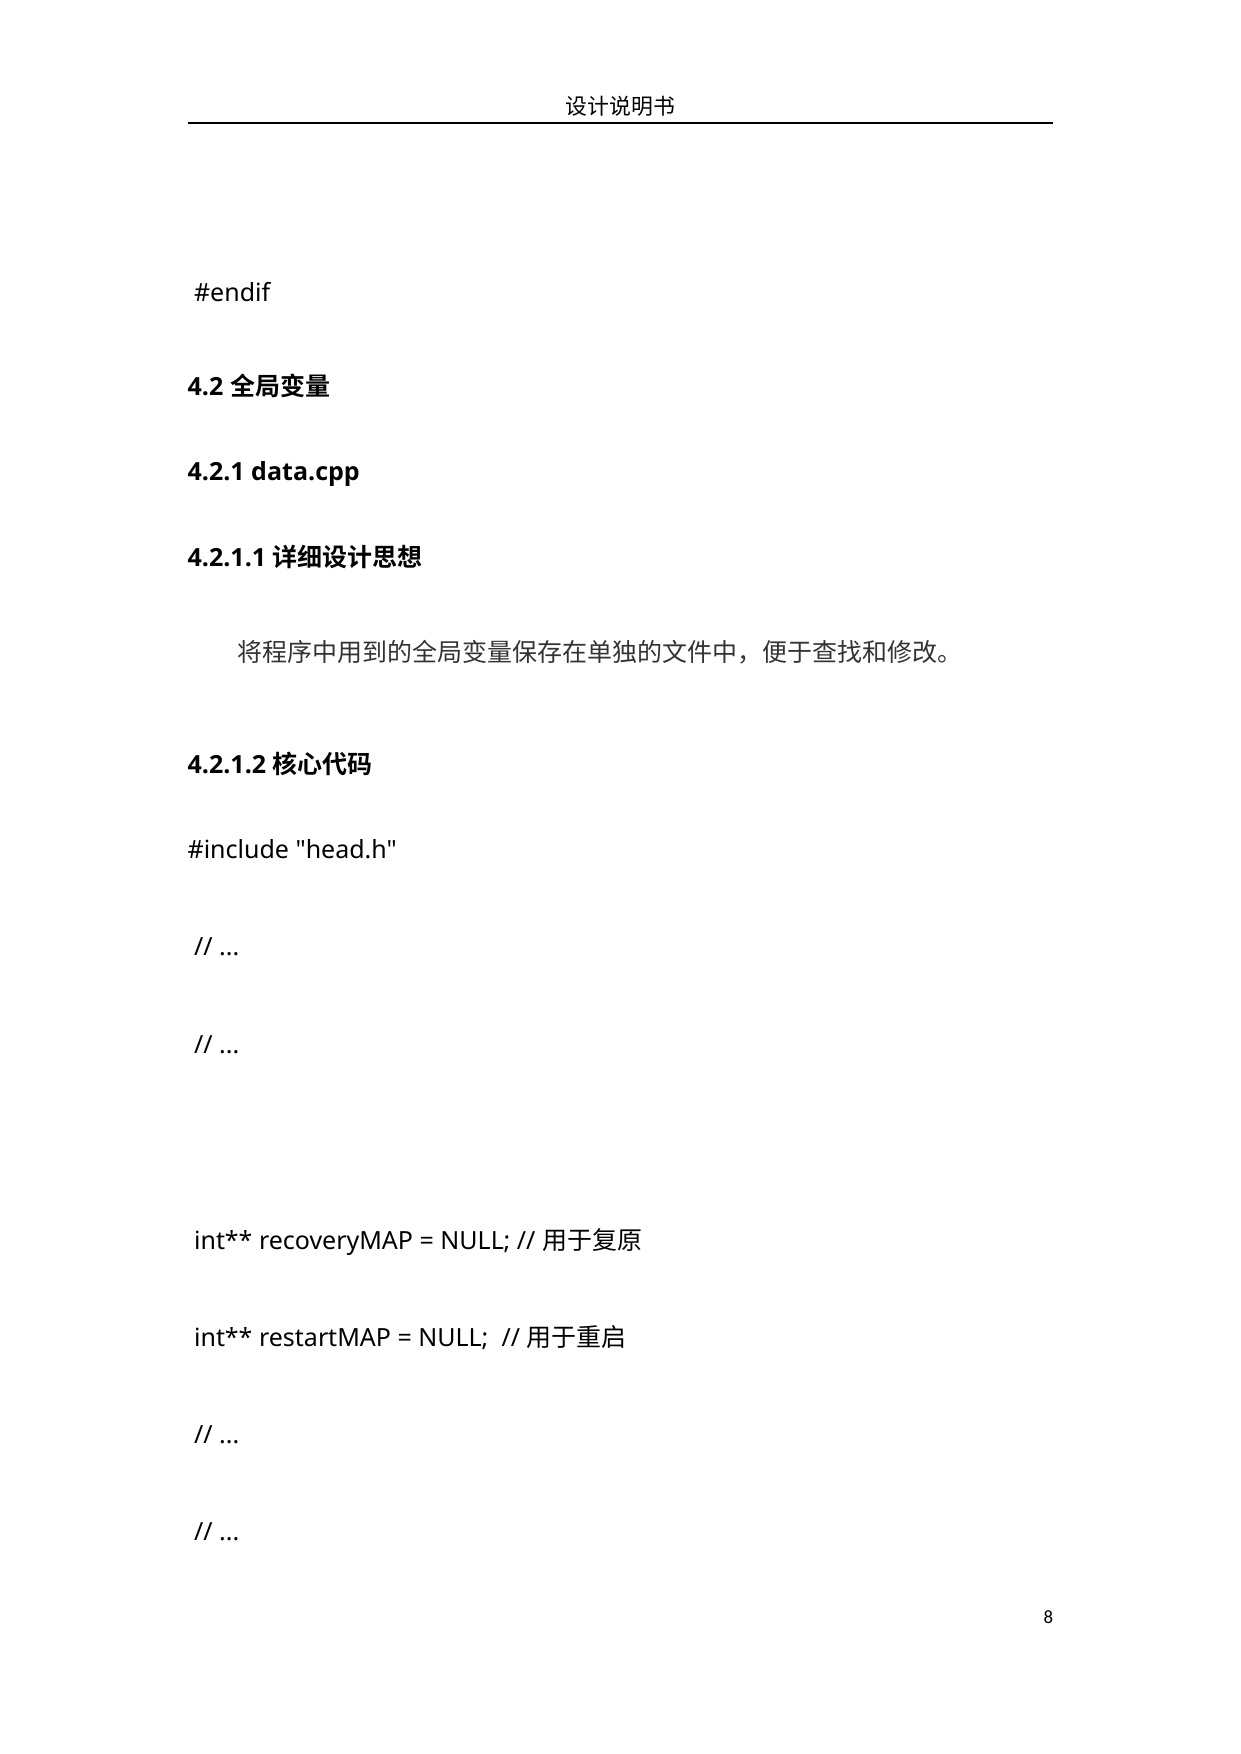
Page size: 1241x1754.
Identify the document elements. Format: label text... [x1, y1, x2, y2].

subtitle 4.2.1 data.cpp [187, 438, 1053, 503]
subtitle 4.2 全局变量 [187, 352, 1053, 417]
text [187, 162, 1053, 324]
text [187, 816, 1053, 1563]
subtitle 4.2.1.1 详细设计思想 [187, 523, 1053, 588]
subtitle 4.2.1.2 核心代码 [187, 730, 1053, 795]
text 将程序中用到的全局变量保存在单独的文件中，便于查找和修改。 [187, 618, 1053, 683]
